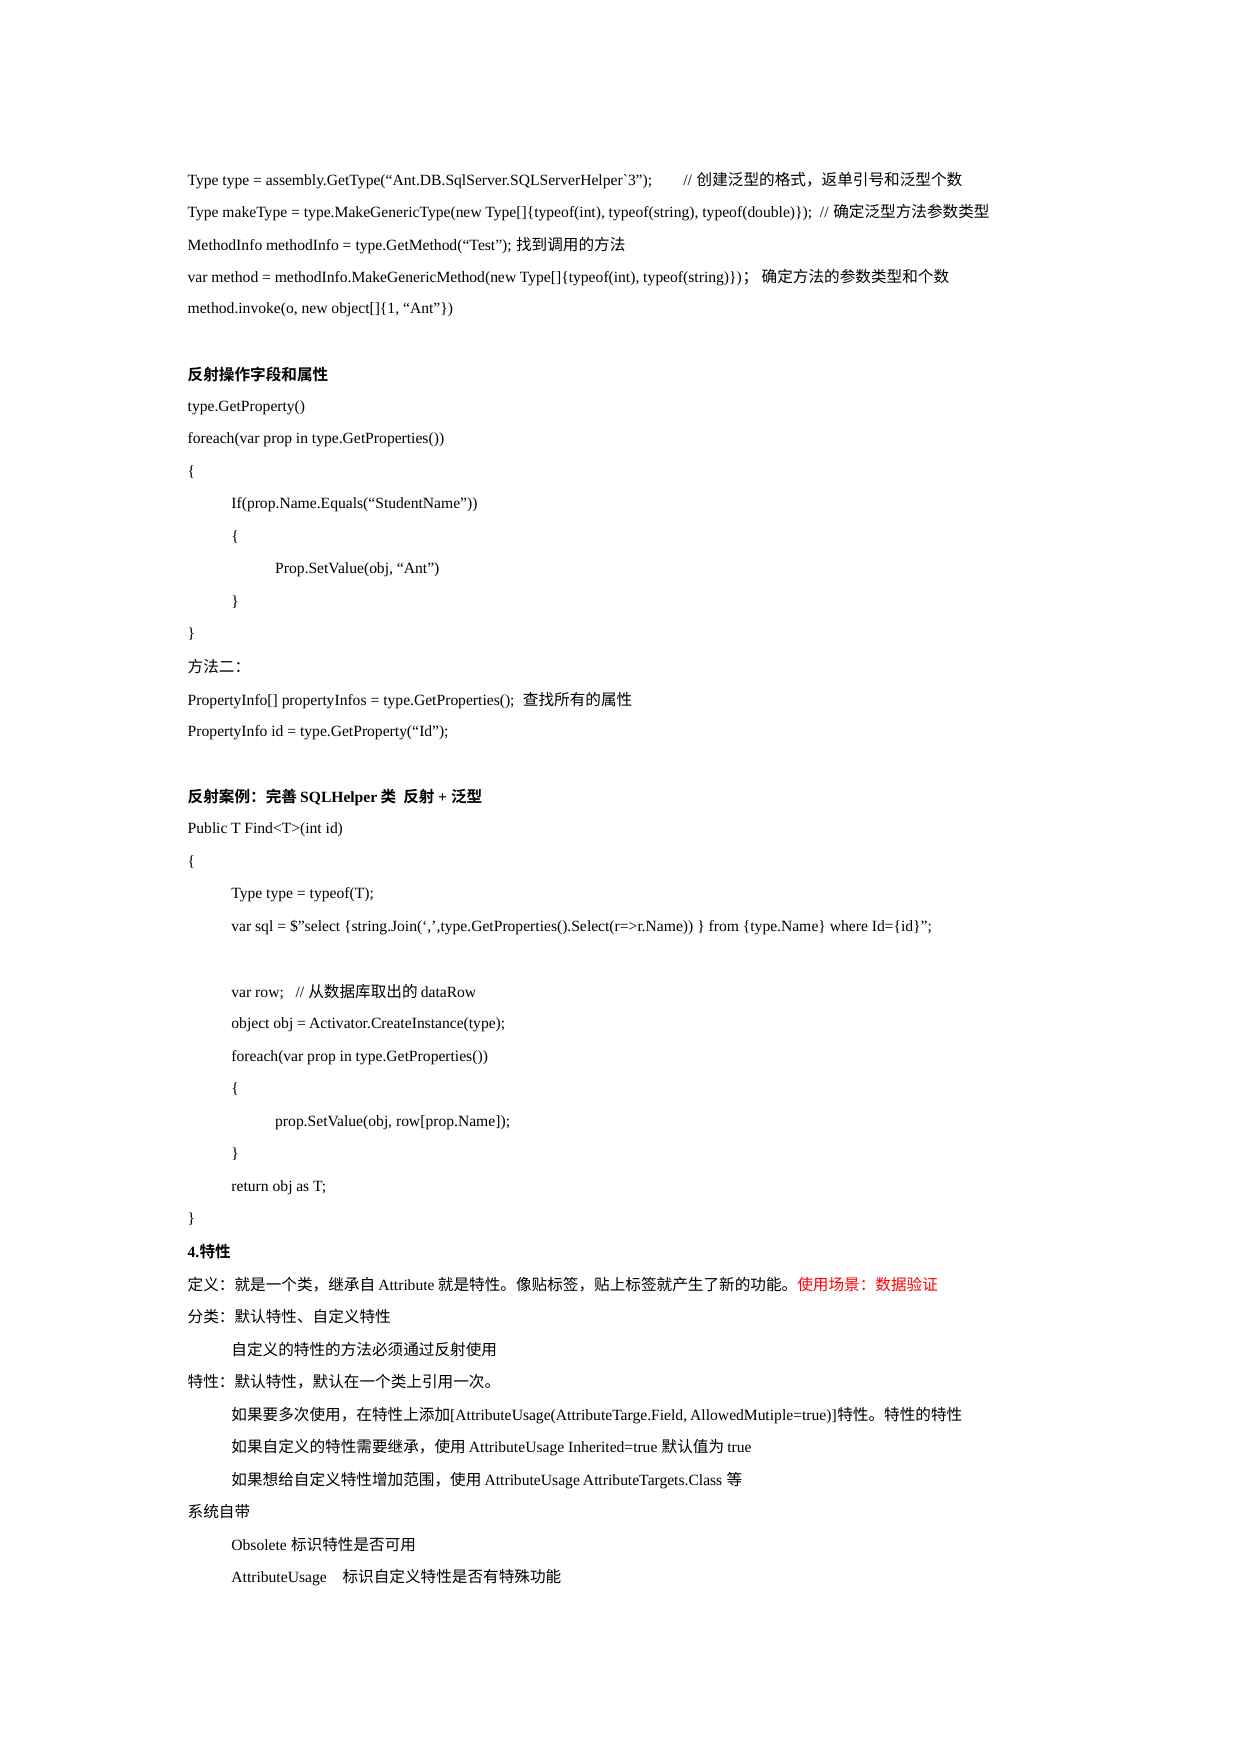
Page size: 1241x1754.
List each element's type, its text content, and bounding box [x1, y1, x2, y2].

text 特性：默认特性，默认在一个类上引用一次。 [187, 1364, 1053, 1397]
text 如果想给自定义特性增加范围，使用AttributeUsage AttributeTargets.Class 等 [187, 1462, 1053, 1494]
text { [187, 1072, 1053, 1104]
text } [187, 1202, 1053, 1234]
text foreach(var prop in type.GetProperties()) [187, 1039, 1053, 1072]
text If(prop.Name.Equals(“StudentName”)) [187, 487, 1053, 519]
text type.GetProperty() [187, 389, 1053, 422]
text 分类：默认特性、自定义特性 [187, 1299, 1053, 1332]
text } [187, 584, 1053, 617]
text 自定义的特性的方法必须通过反射使用 [187, 1332, 1053, 1364]
text method.invoke(o, new object[]{1, “Ant”}) [187, 292, 1053, 324]
text 系统自带 [187, 1494, 1053, 1527]
text PropertyInfo[] propertyInfos = type.GetProperties(); 查找所有的属性 [187, 682, 1053, 714]
text AttributeUsage 标识自定义特性是否有特殊功能 [187, 1559, 1053, 1592]
text } [187, 617, 1053, 649]
text Type type = assembly.GetType(“Ant.DB.SqlServer.SQLServerHelper`3”); // 创建泛型的格式，返单引号和泛型个数 [187, 162, 1053, 194]
text 定义：就是一个类，继承自Attribute就是特性。像贴标签，贴上标签就产生了新的功能。使用场景：数据验证 [187, 1267, 1053, 1299]
text Prop.SetValue(obj, “Ant”) [187, 552, 1053, 584]
text var sql = $”select {string.Join(‘,’,type.GetProperties().Select(r=>r.Name)) } from {type.Name} where Id={id}”; [187, 909, 1053, 942]
text 方法二： [187, 649, 1053, 682]
text Public T Find<T>(int id) [187, 812, 1053, 844]
text 反射案例：完善SQLHelper类 反射 + 泛型 [187, 779, 1053, 812]
text { [187, 519, 1053, 552]
text object obj = Activator.CreateInstance(type); [187, 1007, 1053, 1039]
text } [187, 1137, 1053, 1169]
text foreach(var prop in type.GetProperties()) [187, 422, 1053, 454]
text var row; // 从数据库取出的dataRow [187, 974, 1053, 1007]
text Obsolete 标识特性是否可用 [187, 1527, 1053, 1559]
text var method = methodInfo.MakeGenericMethod(new Type[]{typeof(int), typeof(string)})； 确定方法的参数类型和个数 [187, 259, 1053, 292]
text { [187, 454, 1053, 487]
text 如果要多次使用，在特性上添加[AttributeUsage(AttributeTarge.Field, AllowedMutiple=true)]特性。特性的特性 [187, 1397, 1053, 1429]
text return obj as T; [187, 1169, 1053, 1202]
text Type type = typeof(T); [187, 877, 1053, 909]
text PropertyInfo id = type.GetProperty(“Id”); [187, 714, 1053, 747]
text Type makeType = type.MakeGenericType(new Type[]{typeof(int), typeof(string), typeof(double)}); // 确定泛型方法参数类型 [187, 194, 1053, 227]
text prop.SetValue(obj, row[prop.Name]); [187, 1104, 1053, 1137]
text 4.特性 [187, 1234, 1053, 1267]
text 如果自定义的特性需要继承，使用AttributeUsage Inherited=true 默认值为true [187, 1429, 1053, 1462]
text MethodInfo methodInfo = type.GetMethod(“Test”); 找到调用的方法 [187, 227, 1053, 259]
text { [187, 844, 1053, 877]
text 反射操作字段和属性 [187, 357, 1053, 389]
